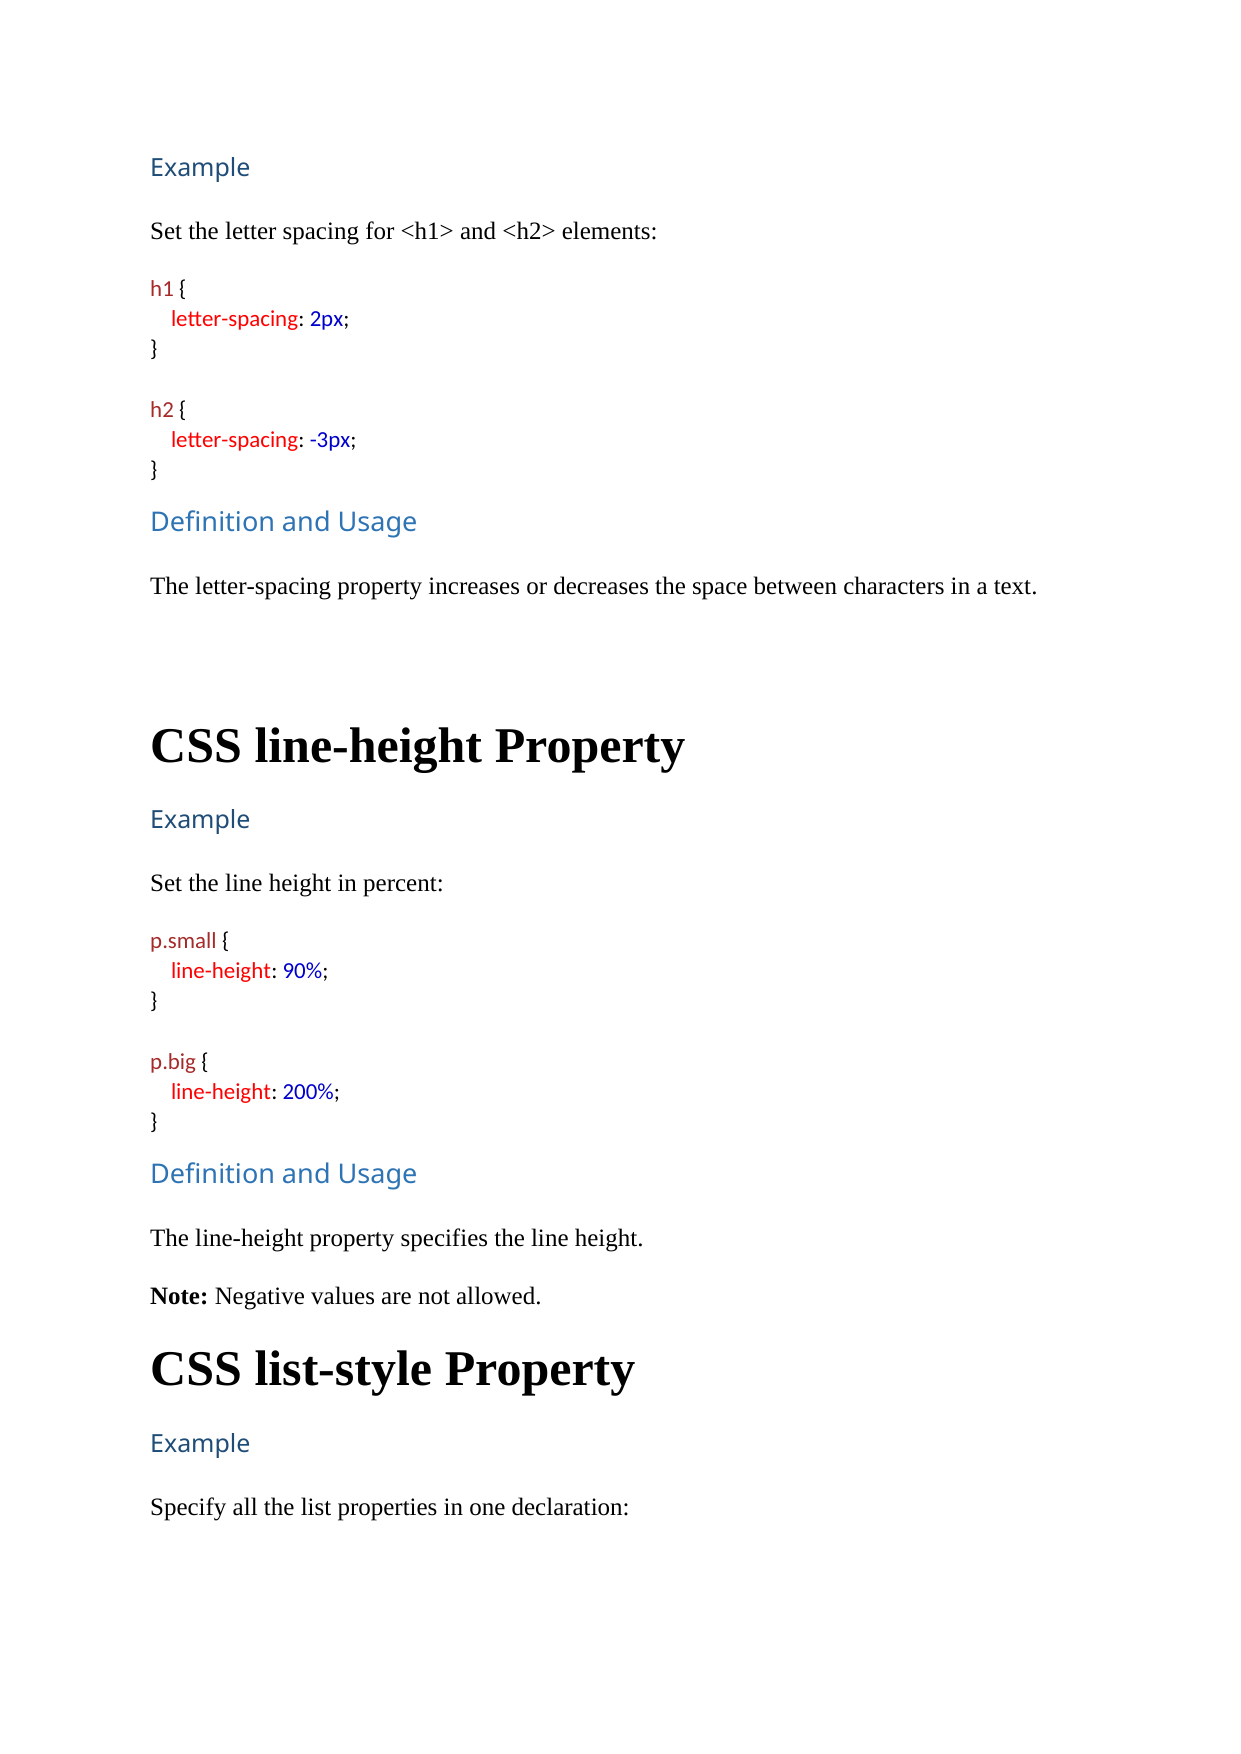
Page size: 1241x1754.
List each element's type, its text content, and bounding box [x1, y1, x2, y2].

subtitle Definition and Usage [150, 502, 1090, 539]
subtitle Definition and Usage [150, 1154, 1090, 1191]
text p.small { line-height: 90%; } p.big { line-height: 200%; } [150, 926, 1090, 1135]
subtitle CSS list-style Property [150, 1339, 1090, 1396]
text Note: Negative values are not allowed. [150, 1281, 1090, 1310]
text Set the letter spacing for <h1> and <h2> elements: [150, 216, 1090, 245]
text h1 { letter-spacing: 2px; } h2 { letter-spacing: -3px; } [150, 274, 1090, 483]
text Set the line height in percent: [150, 868, 1090, 897]
text The letter-spacing property increases or decreases the space between characters in a text. [150, 571, 1090, 600]
text Specify all the list properties in one declaration: [150, 1492, 1090, 1520]
text The line-height property specifies the line height. [150, 1223, 1090, 1252]
subtitle Example [150, 150, 1090, 184]
subtitle Example [150, 802, 1090, 836]
subtitle CSS line-height Property [150, 716, 1090, 773]
subtitle Example [150, 1426, 1090, 1460]
